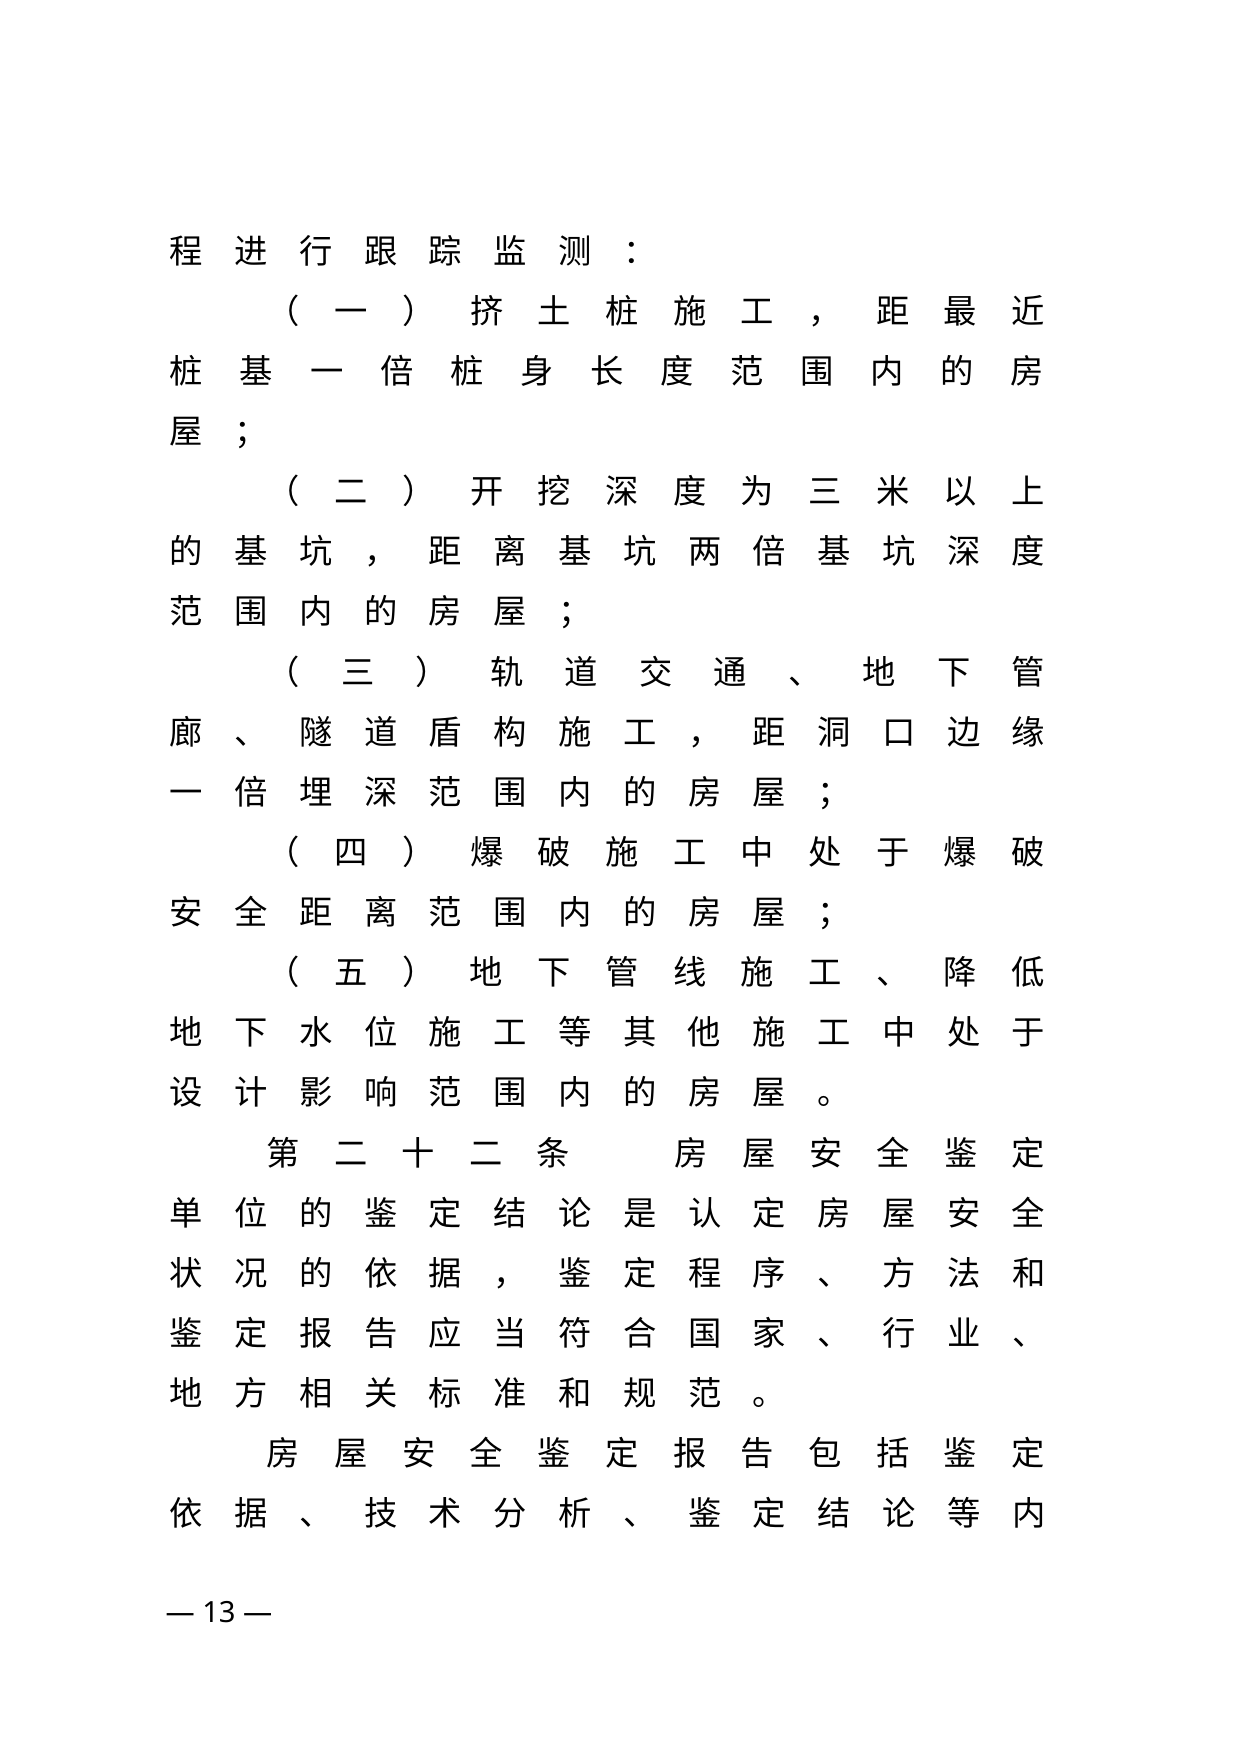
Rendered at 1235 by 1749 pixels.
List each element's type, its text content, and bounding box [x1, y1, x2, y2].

text （二）开挖深度为三米以上的基坑，距离基坑两倍基坑深度范围内的房屋； [169, 459, 1077, 639]
text （一）挤土桩施工，距最近桩基一倍桩身长度范围内的房屋； [169, 279, 1077, 459]
text 第二十二条 房屋安全鉴定单位的鉴定结论是认定房屋安全状况的依据，鉴定程序、方法和鉴定报告应当符合国家、行业、地方相关标准和规范。 [169, 1120, 1077, 1421]
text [169, 219, 1077, 279]
text （三）轨道交通、地下管廊、隧道盾构施工，距洞口边缘一倍埋深范围内的房屋； [169, 639, 1077, 820]
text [169, 1421, 1077, 1541]
text （五）地下管线施工、降低地下水位施工等其他施工中处于设计影响范围内的房屋。 [169, 940, 1077, 1120]
text （四）爆破施工中处于爆破安全距离范围内的房屋； [169, 820, 1077, 940]
